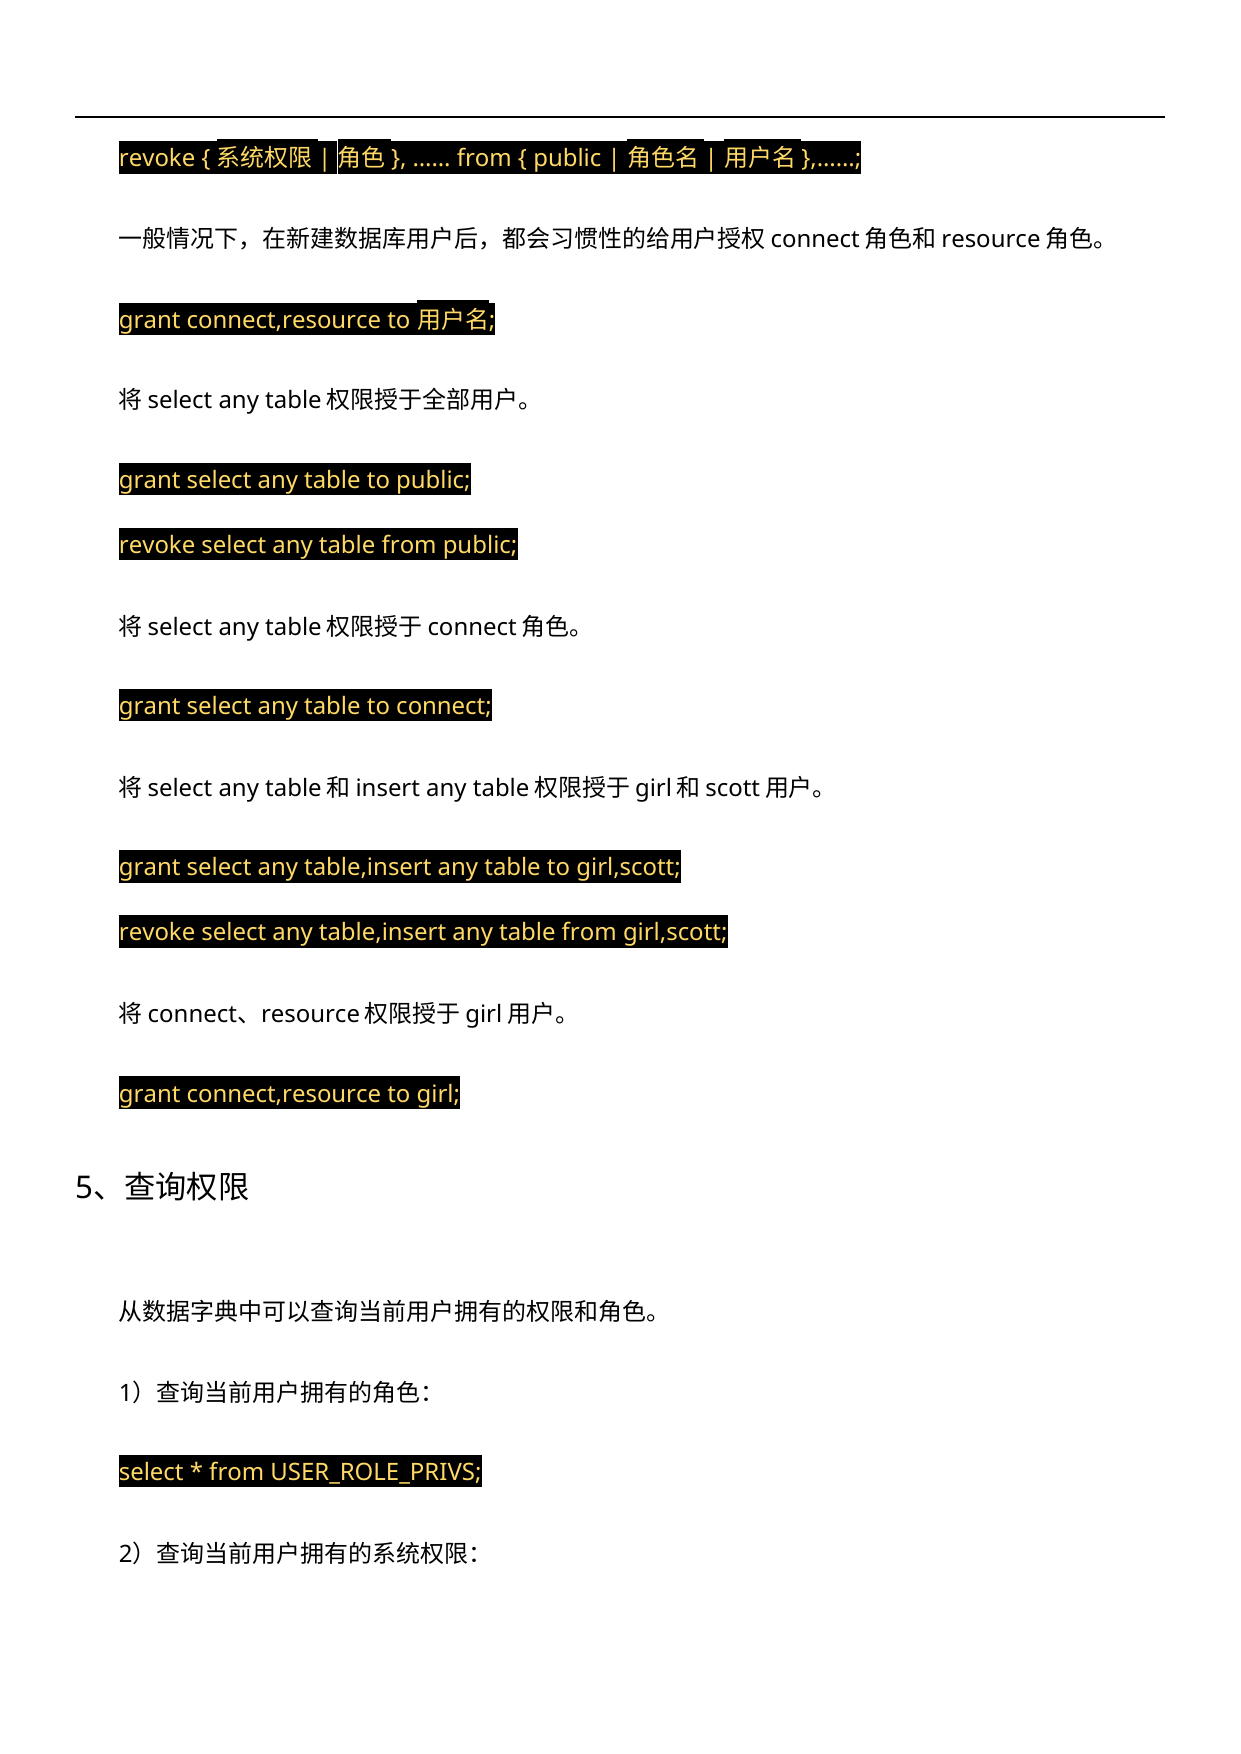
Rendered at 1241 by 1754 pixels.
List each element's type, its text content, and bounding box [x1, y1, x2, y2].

text 将select any table和insert any table权限授于girl和scott用户。 [75, 753, 1165, 818]
text 从数据字典中可以查询当前用户拥有的权限和角色。 [75, 1277, 1165, 1342]
text select * from USER_ROLE_PRIVS; [75, 1439, 1165, 1504]
text 一般情况下，在新建数据库用户后，都会习惯性的给用户授权connect角色和resource角色。 [75, 204, 1165, 269]
text grant select any table,insert any table to girl,scott; [75, 834, 1165, 899]
text 2）查询当前用户拥有的系统权限： [75, 1519, 1165, 1584]
text grant select any table to public; [75, 446, 1165, 511]
text 将select any table权限授于connect角色。 [75, 592, 1165, 657]
text revoke { 系统权限 | 角色 }, …… from { public | 角色名 | 用户名 },……; [75, 124, 1165, 189]
subtitle 5、查询权限 [75, 1152, 1165, 1217]
text grant connect,resource to girl; [75, 1060, 1165, 1125]
text revoke select any table,insert any table from girl,scott; [75, 899, 1165, 964]
text 1）查询当前用户拥有的角色： [75, 1358, 1165, 1423]
text grant connect,resource to 用户名; [75, 285, 1165, 350]
text 将select any table权限授于全部用户。 [75, 366, 1165, 431]
text revoke select any table from public; [75, 511, 1165, 576]
text grant select any table to connect; [75, 673, 1165, 738]
text 将connect、resource权限授于girl用户。 [75, 979, 1165, 1044]
